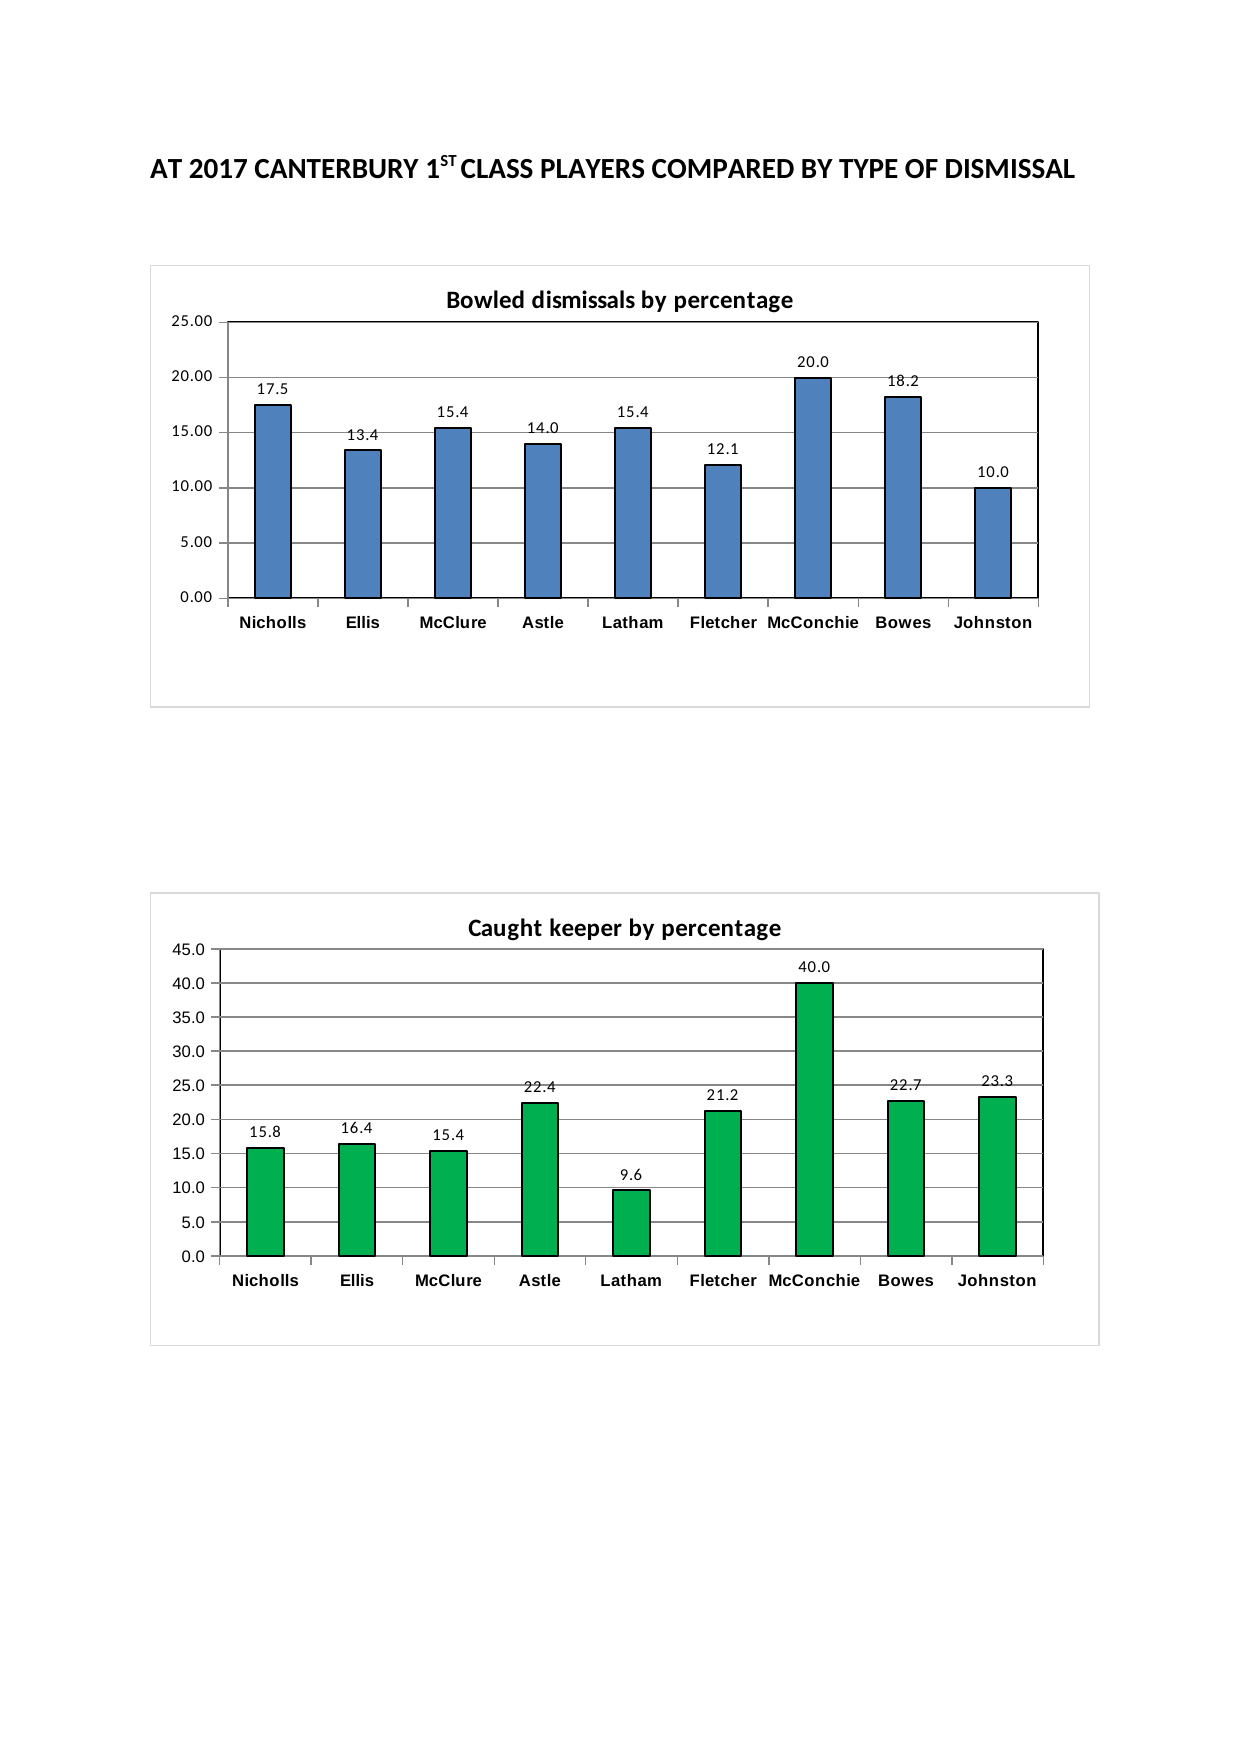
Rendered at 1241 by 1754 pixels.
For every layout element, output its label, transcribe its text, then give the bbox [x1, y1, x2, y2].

text AT 2017 CANTERBURY 1ST CLASS PLAYERS COMPARED BY TYPE OF DISMISSAL [150, 150, 1090, 186]
